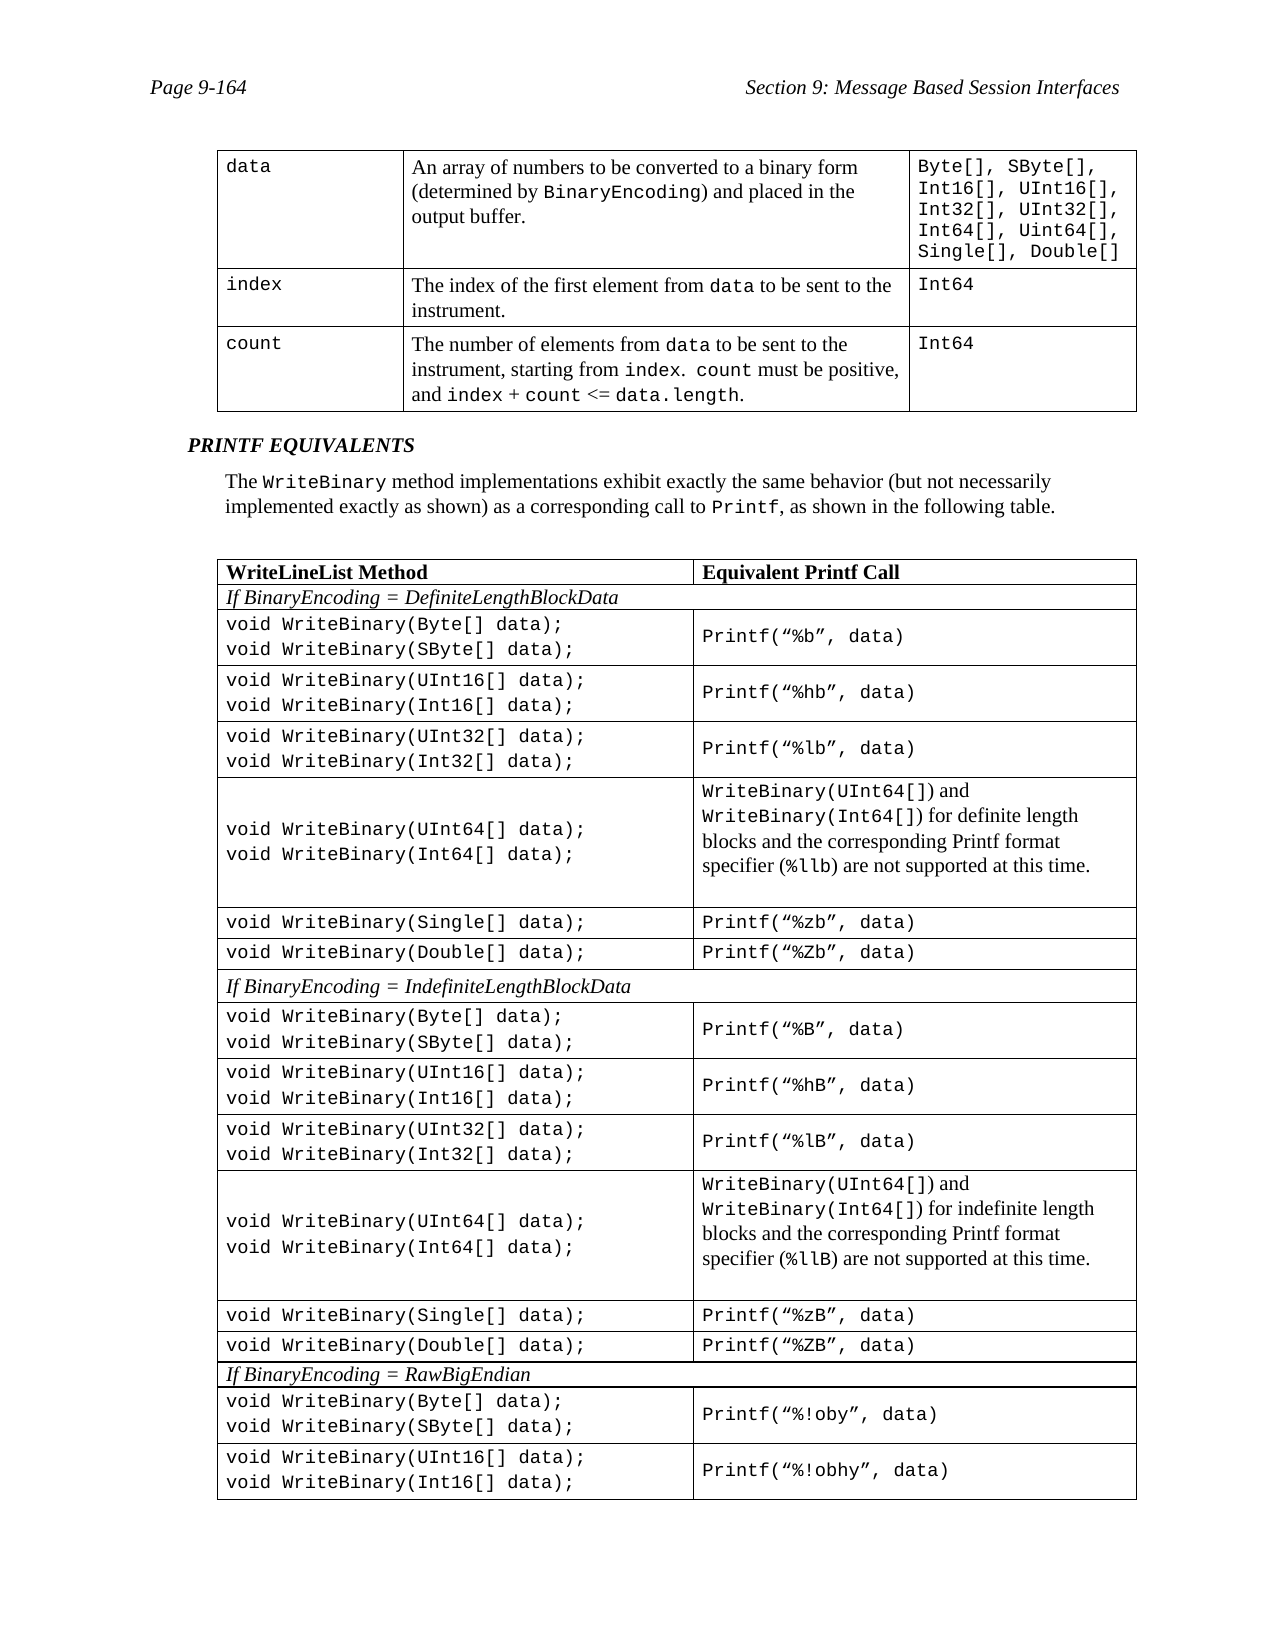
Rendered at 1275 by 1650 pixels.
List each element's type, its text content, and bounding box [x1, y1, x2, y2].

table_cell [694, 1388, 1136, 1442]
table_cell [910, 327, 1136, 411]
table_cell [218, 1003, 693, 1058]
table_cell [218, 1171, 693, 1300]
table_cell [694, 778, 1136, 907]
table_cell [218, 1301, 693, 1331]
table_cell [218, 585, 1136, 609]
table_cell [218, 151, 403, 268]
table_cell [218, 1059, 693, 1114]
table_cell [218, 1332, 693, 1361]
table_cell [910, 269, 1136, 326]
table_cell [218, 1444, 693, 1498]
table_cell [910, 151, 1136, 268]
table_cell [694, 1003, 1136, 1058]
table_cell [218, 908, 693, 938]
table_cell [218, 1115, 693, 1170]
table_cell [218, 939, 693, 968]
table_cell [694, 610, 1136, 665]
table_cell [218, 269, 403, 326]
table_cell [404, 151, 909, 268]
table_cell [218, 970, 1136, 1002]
subtitle PRINTF Equivalents [187, 433, 1125, 457]
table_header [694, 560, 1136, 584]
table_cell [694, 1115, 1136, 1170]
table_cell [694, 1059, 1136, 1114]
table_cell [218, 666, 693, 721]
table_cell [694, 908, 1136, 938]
text The WriteBinary method implementations exhibit exactly the same behavior (but not necessarily implemented exactly as shown) as a corresponding call to Printf, as shown in the following table. [225, 469, 1125, 519]
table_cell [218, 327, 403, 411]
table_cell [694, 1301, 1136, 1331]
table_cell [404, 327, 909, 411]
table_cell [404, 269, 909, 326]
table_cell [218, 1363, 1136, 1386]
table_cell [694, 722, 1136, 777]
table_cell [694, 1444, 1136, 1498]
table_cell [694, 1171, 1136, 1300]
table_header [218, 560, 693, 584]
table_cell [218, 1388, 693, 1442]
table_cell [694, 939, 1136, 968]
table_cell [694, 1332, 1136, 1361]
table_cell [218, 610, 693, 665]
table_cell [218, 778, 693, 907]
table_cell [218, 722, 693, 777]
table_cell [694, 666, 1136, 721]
